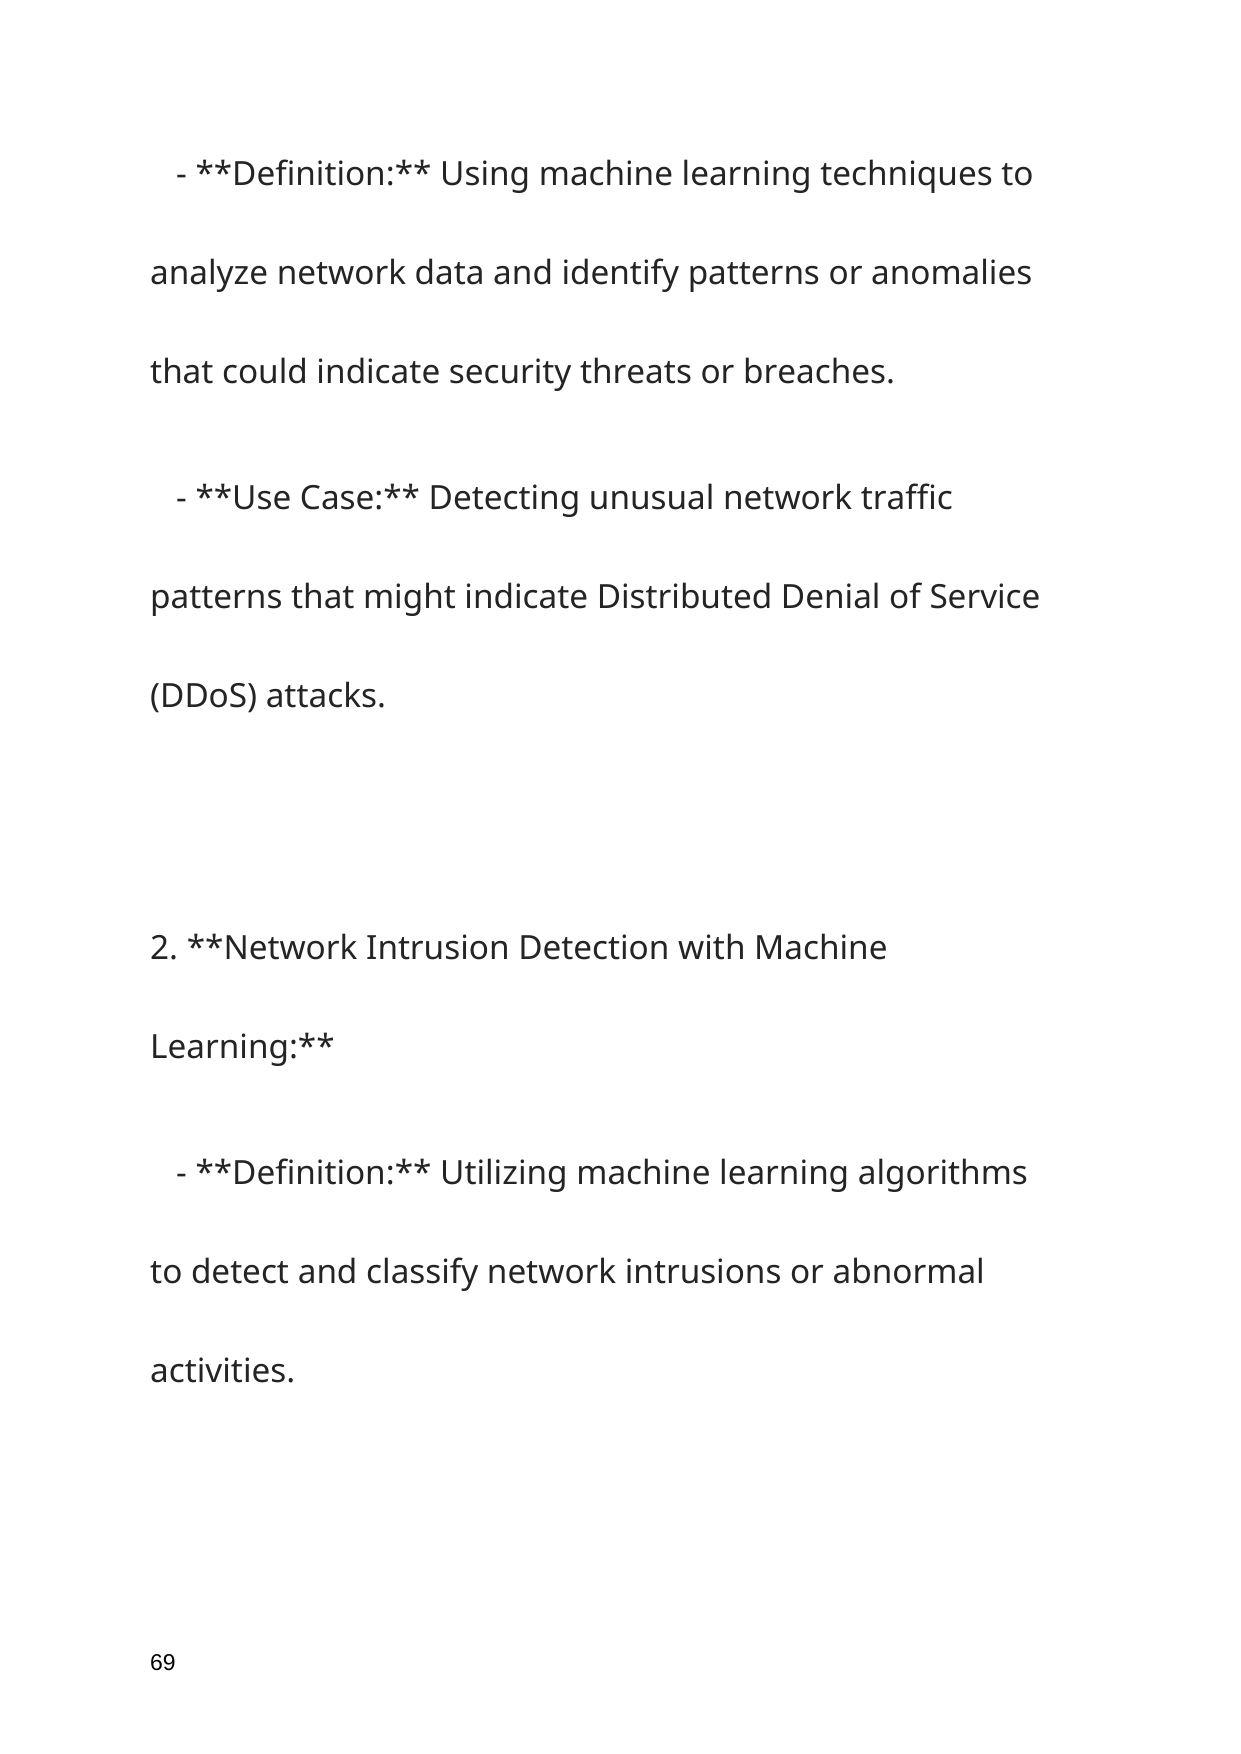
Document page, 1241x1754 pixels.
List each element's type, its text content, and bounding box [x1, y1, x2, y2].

text - **Definition:** Using machine learning techniques to analyze network data and identify patterns or anomalies that could indicate security threats or breaches. [150, 150, 1053, 393]
text - **Definition:** Utilizing machine learning algorithms to detect and classify network intrusions or abnormal activities. [150, 1149, 1053, 1392]
text - **Use Case:** Detecting unusual network traffic patterns that might indicate Distributed Denial of Service (DDoS) attacks. [150, 474, 1053, 717]
text 2. **Network Intrusion Detection with Machine Learning:** [150, 924, 1053, 1068]
